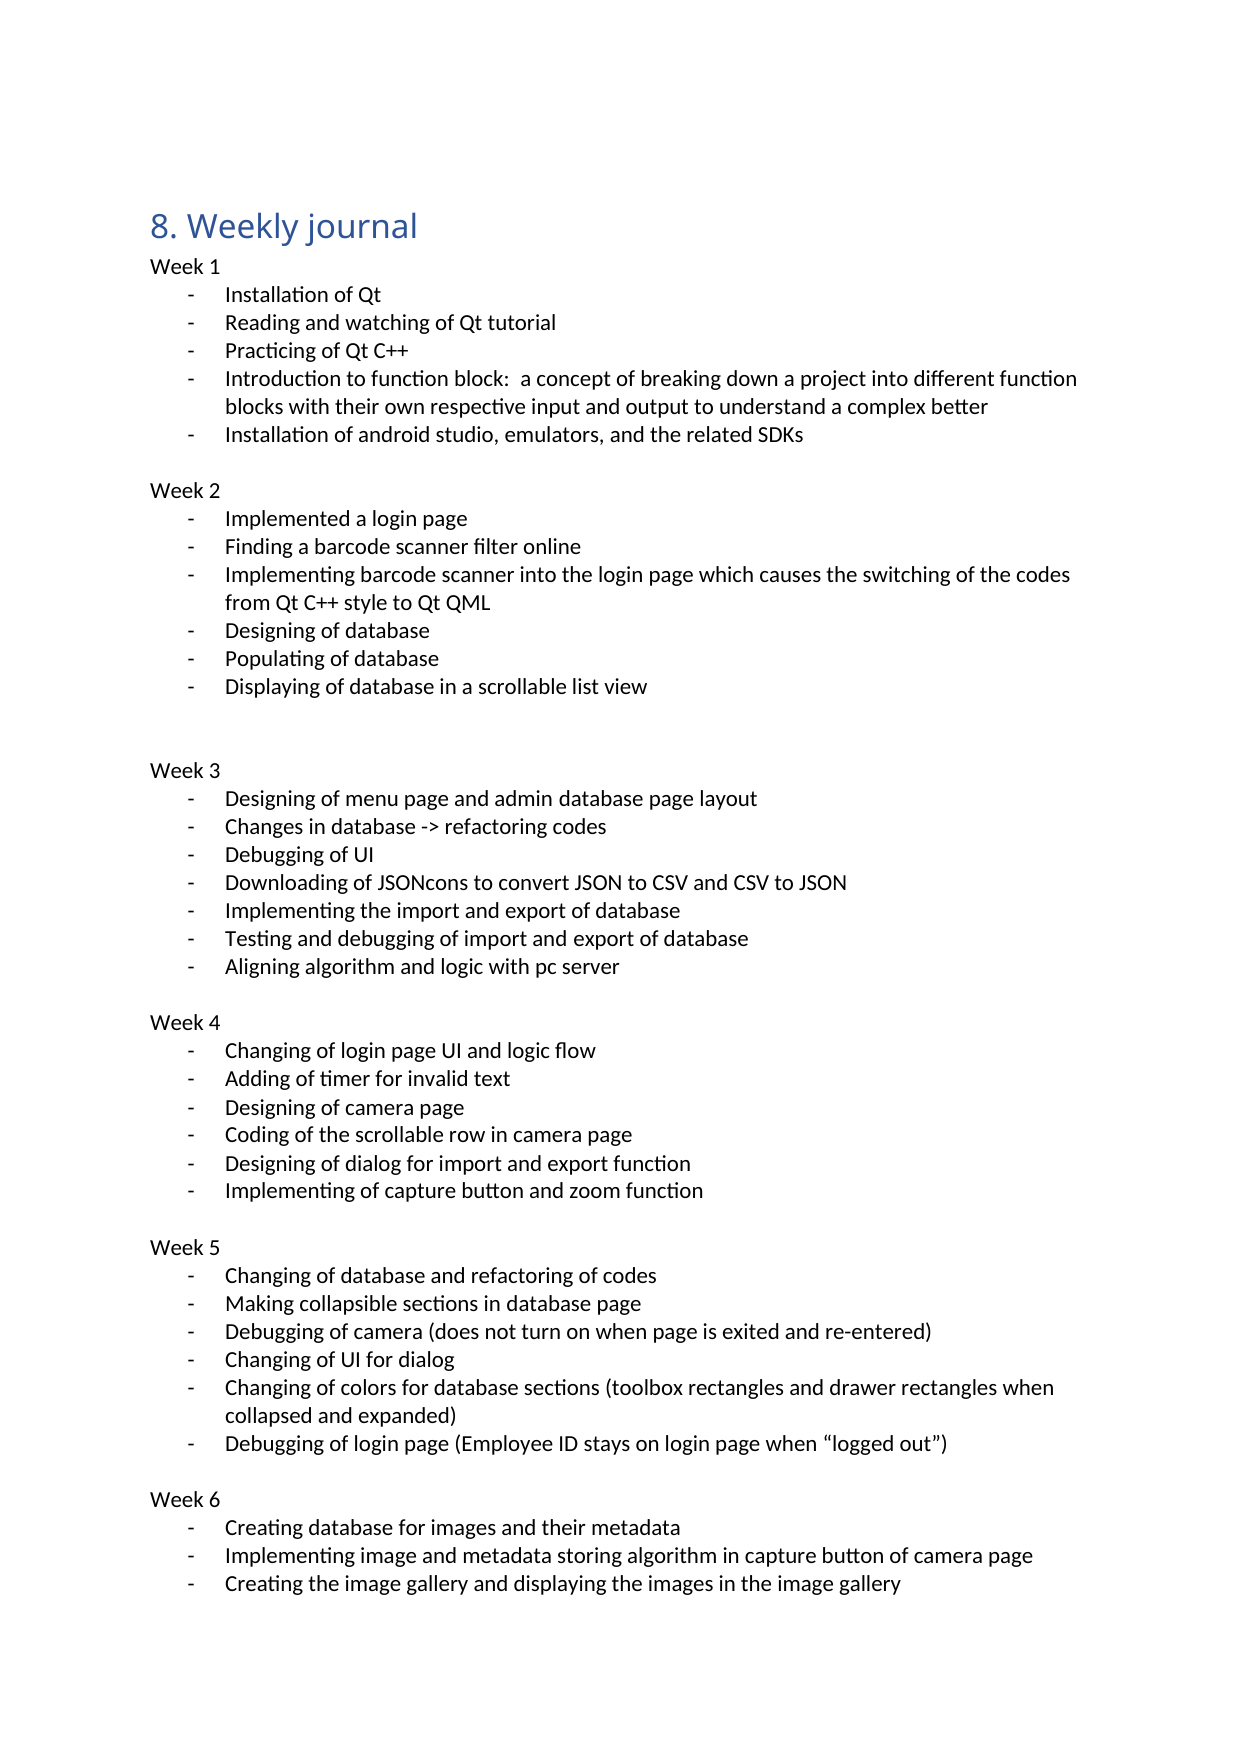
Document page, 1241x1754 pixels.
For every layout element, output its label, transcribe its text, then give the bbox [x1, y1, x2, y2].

list Debugging of UI [187, 840, 1090, 868]
list Debugging of camera (does not turn on when page is exited and re-entered) [187, 1317, 1090, 1345]
list Designing of database [187, 616, 1090, 644]
list Designing of menu page and admin database page layout [187, 784, 1090, 812]
list Installation of android studio, emulators, and the related SDKs [187, 420, 1090, 448]
list Making collapsible sections in database page [187, 1289, 1090, 1317]
text Week 2 [150, 476, 1090, 504]
subtitle 8. Weekly journal [150, 203, 1090, 248]
list Displaying of database in a scrollable list view [187, 672, 1090, 700]
text Week 3 [150, 756, 1090, 784]
list Implementing of capture button and zoom function [187, 1177, 1090, 1205]
list Debugging of login page (Employee ID stays on login page when “logged out”) [187, 1429, 1090, 1457]
text Week 6 [150, 1485, 1090, 1513]
list Introduction to function block: a concept of breaking down a project into different function blocks with their own respective input and output to understand a complex better [187, 364, 1090, 420]
list Designing of dialog for import and export function [187, 1149, 1090, 1177]
list Implementing image and metadata storing algorithm in capture button of camera page [187, 1541, 1090, 1569]
list Designing of camera page [187, 1093, 1090, 1121]
list Aligning algorithm and logic with pc server [187, 952, 1090, 981]
list Reading and watching of Qt tutorial [187, 308, 1090, 336]
list Implementing barcode scanner into the login page which causes the switching of the codes from Qt C++ style to Qt QML [187, 560, 1090, 616]
text Week 1 [150, 252, 1090, 280]
list Installation of Qt [187, 280, 1090, 308]
list Testing and debugging of import and export of database [187, 924, 1090, 952]
list Changing of UI for dialog [187, 1345, 1090, 1373]
list Changing of login page UI and logic flow [187, 1037, 1090, 1064]
list Finding a barcode scanner filter online [187, 532, 1090, 560]
list Changes in database -> refactoring codes [187, 812, 1090, 840]
list Populating of database [187, 644, 1090, 672]
list Creating the image gallery and displaying the images in the image gallery [187, 1569, 1090, 1597]
text Week 4 [150, 1008, 1090, 1037]
list Downloading of JSONcons to convert JSON to CSV and CSV to JSON [187, 868, 1090, 896]
list Implemented a login page [187, 504, 1090, 532]
list Adding of timer for invalid text [187, 1064, 1090, 1093]
list Practicing of Qt C++ [187, 336, 1090, 364]
list Changing of colors for database sections (toolbox rectangles and drawer rectangles when collapsed and expanded) [187, 1373, 1090, 1429]
text Week 5 [150, 1233, 1090, 1261]
list Implementing the import and export of database [187, 896, 1090, 924]
list Coding of the scrollable row in camera page [187, 1121, 1090, 1149]
list Changing of database and refactoring of codes [187, 1261, 1090, 1289]
list Creating database for images and their metadata [187, 1513, 1090, 1541]
